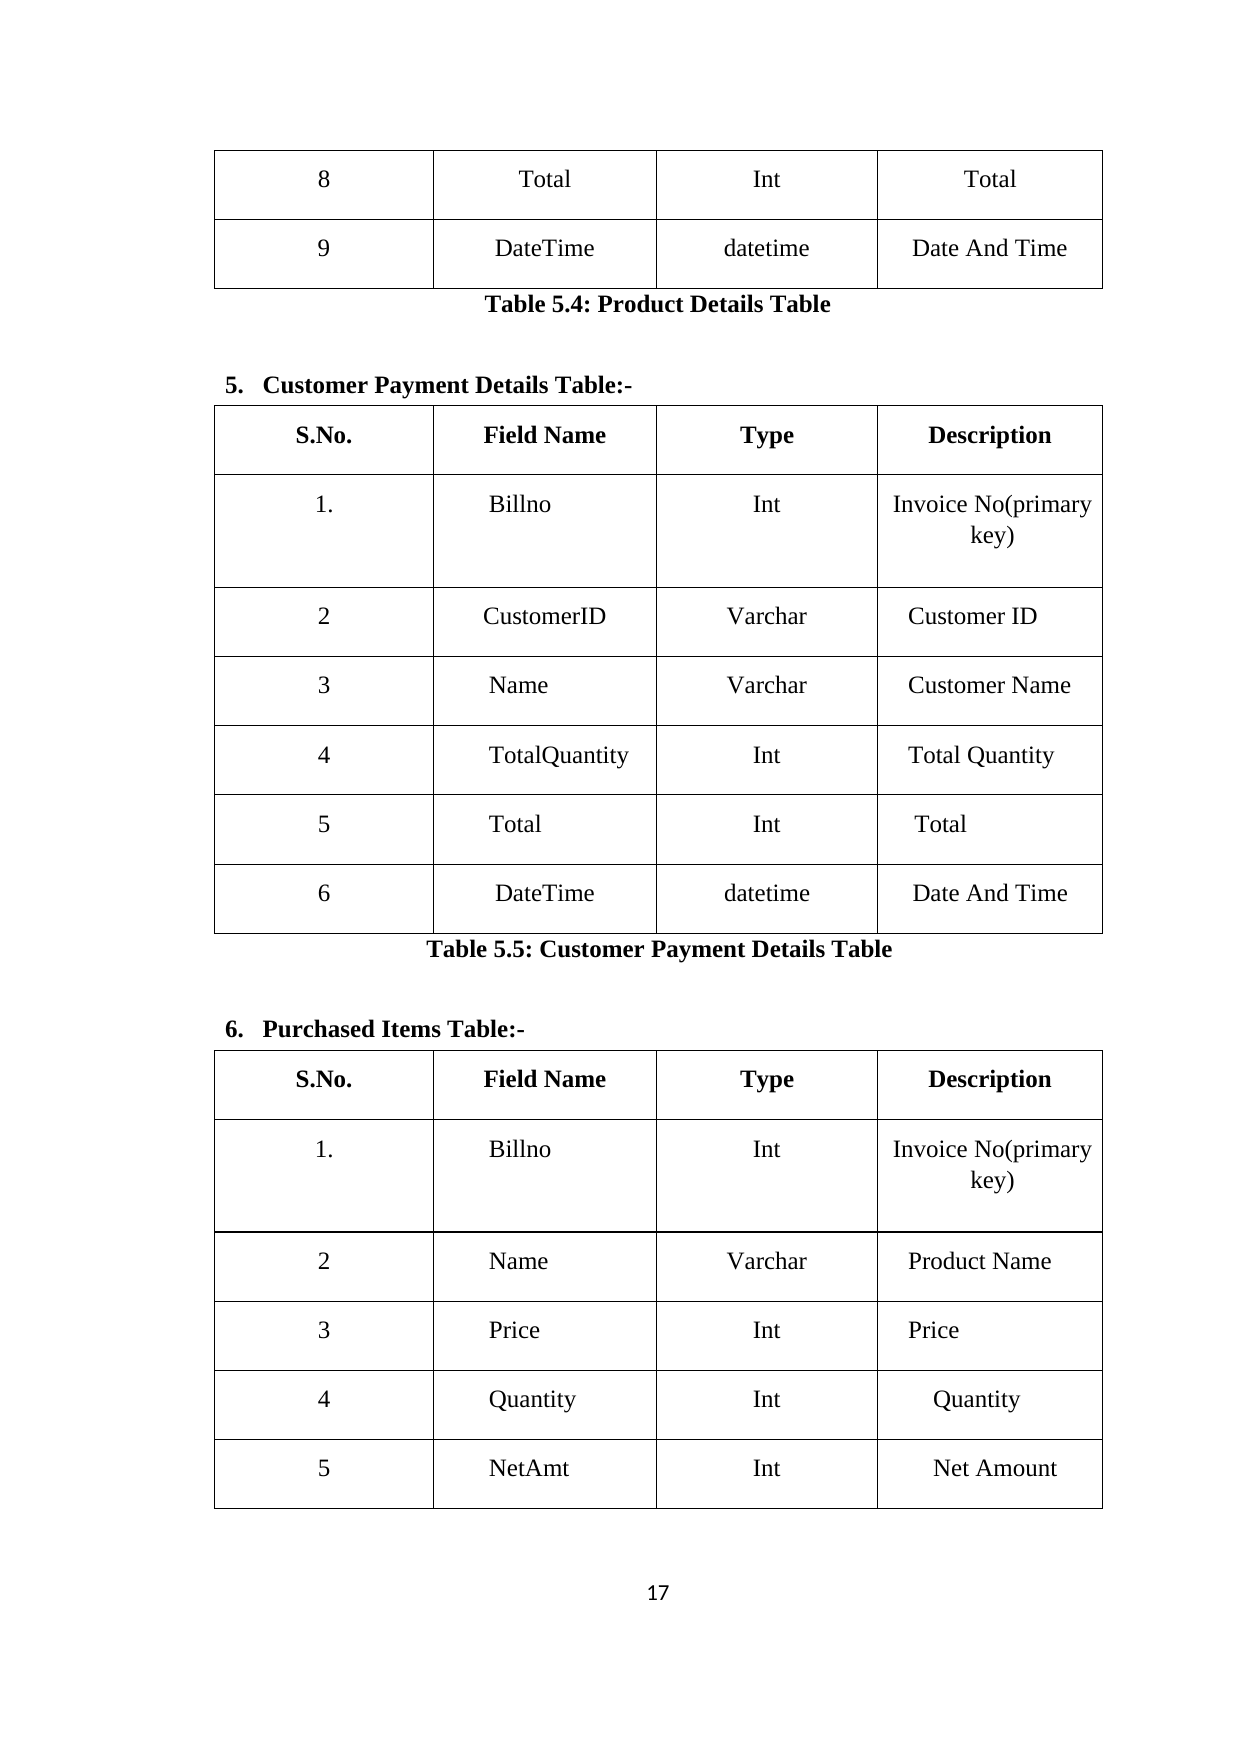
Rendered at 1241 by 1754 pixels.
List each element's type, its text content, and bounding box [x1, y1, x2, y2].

table_header S.No. [215, 1051, 433, 1119]
table_header Type [657, 406, 877, 474]
table_cell 3 [215, 657, 433, 725]
table_cell Name [434, 1233, 656, 1301]
table_header Description [878, 406, 1102, 474]
table_cell 2 [215, 588, 433, 656]
table_cell 9 [215, 220, 433, 288]
table_cell 1. [215, 475, 433, 587]
table_cell DateTime [434, 865, 656, 933]
table_cell Total [434, 151, 656, 219]
table_cell Varchar [657, 1233, 877, 1301]
table_cell Int [657, 475, 877, 587]
table_cell 1. [215, 1120, 433, 1231]
table_cell Int [657, 151, 877, 219]
table_cell Varchar [657, 657, 877, 725]
table_cell Customer Name [878, 657, 1102, 725]
table_cell Net Amount [878, 1440, 1102, 1508]
table_cell Total [878, 795, 1102, 863]
table_cell Varchar [657, 588, 877, 656]
table_cell Invoice No(primary key) [878, 1120, 1102, 1231]
table_cell Int [657, 1120, 877, 1231]
table_cell Date And Time [878, 220, 1102, 288]
table_cell Total [878, 151, 1102, 219]
table_cell 8 [215, 151, 433, 219]
table_cell Quantity [878, 1371, 1102, 1439]
table_cell 5 [215, 795, 433, 863]
table_cell Int [657, 726, 877, 794]
table_cell 6 [215, 865, 433, 933]
table_cell Price [878, 1302, 1102, 1370]
table_cell Int [657, 1440, 877, 1508]
table_cell 2 [215, 1233, 433, 1301]
table_cell Customer ID [878, 588, 1102, 656]
table_cell Total Quantity [878, 726, 1102, 794]
table_cell 5 [215, 1440, 433, 1508]
table_cell Quantity [434, 1371, 656, 1439]
table_header Field Name [434, 406, 656, 474]
table_cell Product Name [878, 1233, 1102, 1301]
table_cell TotalQuantity [434, 726, 656, 794]
table_cell NetAmt [434, 1440, 656, 1508]
table_cell Billno [434, 1120, 656, 1231]
text Table 5.5: Customer Payment Details Table [225, 934, 892, 962]
table_header Description [878, 1051, 1102, 1119]
list Purchased Items Table:- [225, 1014, 1091, 1043]
table_cell datetime [657, 865, 877, 933]
text Table 5.4: Product Details Table [484, 289, 1091, 318]
table_cell 3 [215, 1302, 433, 1370]
table_cell Total [434, 795, 656, 863]
table_cell Int [657, 795, 877, 863]
table_cell Name [434, 657, 656, 725]
table_cell CustomerID [434, 588, 656, 656]
list Customer Payment Details Table:- [225, 370, 1091, 398]
table_cell datetime [657, 220, 877, 288]
table_header Field Name [434, 1051, 656, 1119]
table_cell Date And Time [878, 865, 1102, 933]
table_cell Invoice No(primary key) [878, 475, 1102, 587]
table_cell DateTime [434, 220, 656, 288]
table_cell Price [434, 1302, 656, 1370]
table_cell 4 [215, 1371, 433, 1439]
table_cell Int [657, 1371, 877, 1439]
table_header S.No. [215, 406, 433, 474]
table_cell Billno [434, 475, 656, 587]
table_cell 4 [215, 726, 433, 794]
table_header Type [657, 1051, 877, 1119]
table_cell Int [657, 1302, 877, 1370]
